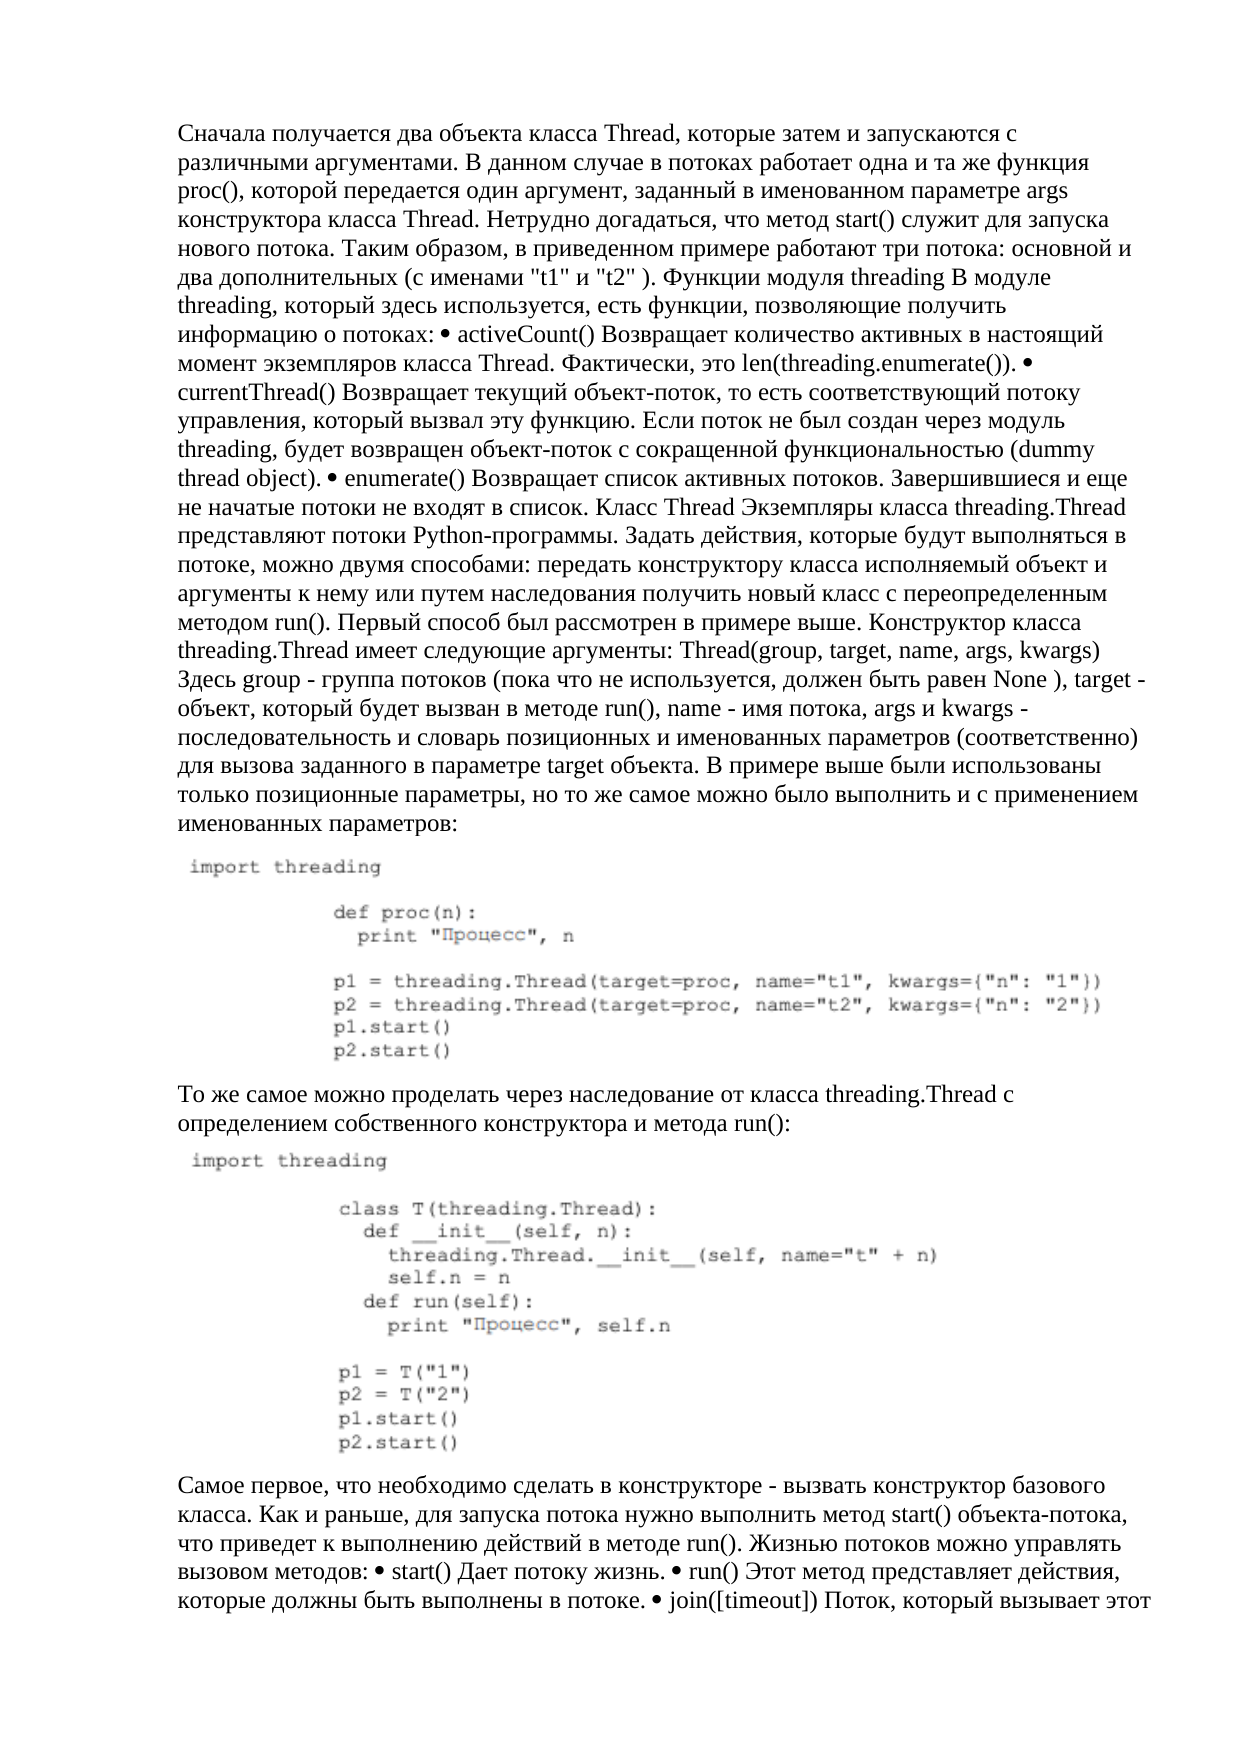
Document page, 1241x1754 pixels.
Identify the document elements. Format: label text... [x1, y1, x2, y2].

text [177, 1471, 1152, 1614]
picture [177, 1137, 1152, 1471]
text Сначала получается два объекта класса Thread, которые затем и запускаются с различными аргументами. В данном случае в потоках работает одна и та же функция proc(), которой передается один аргумент, заданный в именованном параметре args конструктора класса Thread. Нетрудно догадаться, что метод start() служит для запуска нового потока. Таким образом, в приведенном примере работают три потока: основной и два дополнительных (с именами "t1" и "t2" ). Функции модуля threading В модуле threading, который здесь используется, есть функции, позволяющие получить информацию о потоках: activeCount() Возвращает количество активных в настоящий момент экземпляров класса Thread. Фактически, это len(threading.enumerate()). currentThread() Возвращает текущий объект-поток, то есть соответствующий потоку управления, который вызвал эту функцию. Если поток не был создан через модуль threading, будет возвращен объект-поток с сокращенной функциональностью (dummy thread object). enumerate() Возвращает список активных потоков. Завершившиеся и еще не начатые потоки не входят в список. Класс Thread Экземпляры класса threading.Thread представляют потоки Python-программы. Задать действия, которые будут выполняться в потоке, можно двумя способами: передать конструктору класса исполняемый объект и аргументы к нему или путем наследования получить новый класс с переопределенным методом run(). Первый способ был рассмотрен в примере выше. Конструктор класса threading.Thread имеет следующие аргументы: Thread(group, target, name, args, kwargs) Здесь group - группа потоков (пока что не используется, должен быть равен None ), target - объект, который будет вызван в методе run(), name - имя потока, args и kwargs - последовательность и словарь позиционных и именованных параметров (соответственно) для вызова заданного в параметре target объекта. В примере выше были использованы только позиционные параметры, но то же самое можно было выполнить и с применением именованных параметров: [177, 118, 1152, 836]
picture [177, 836, 1152, 1080]
text То же самое можно проделать через наследование от класса threading.Thread с определением собственного конструктора и метода run(): [177, 1080, 1152, 1137]
